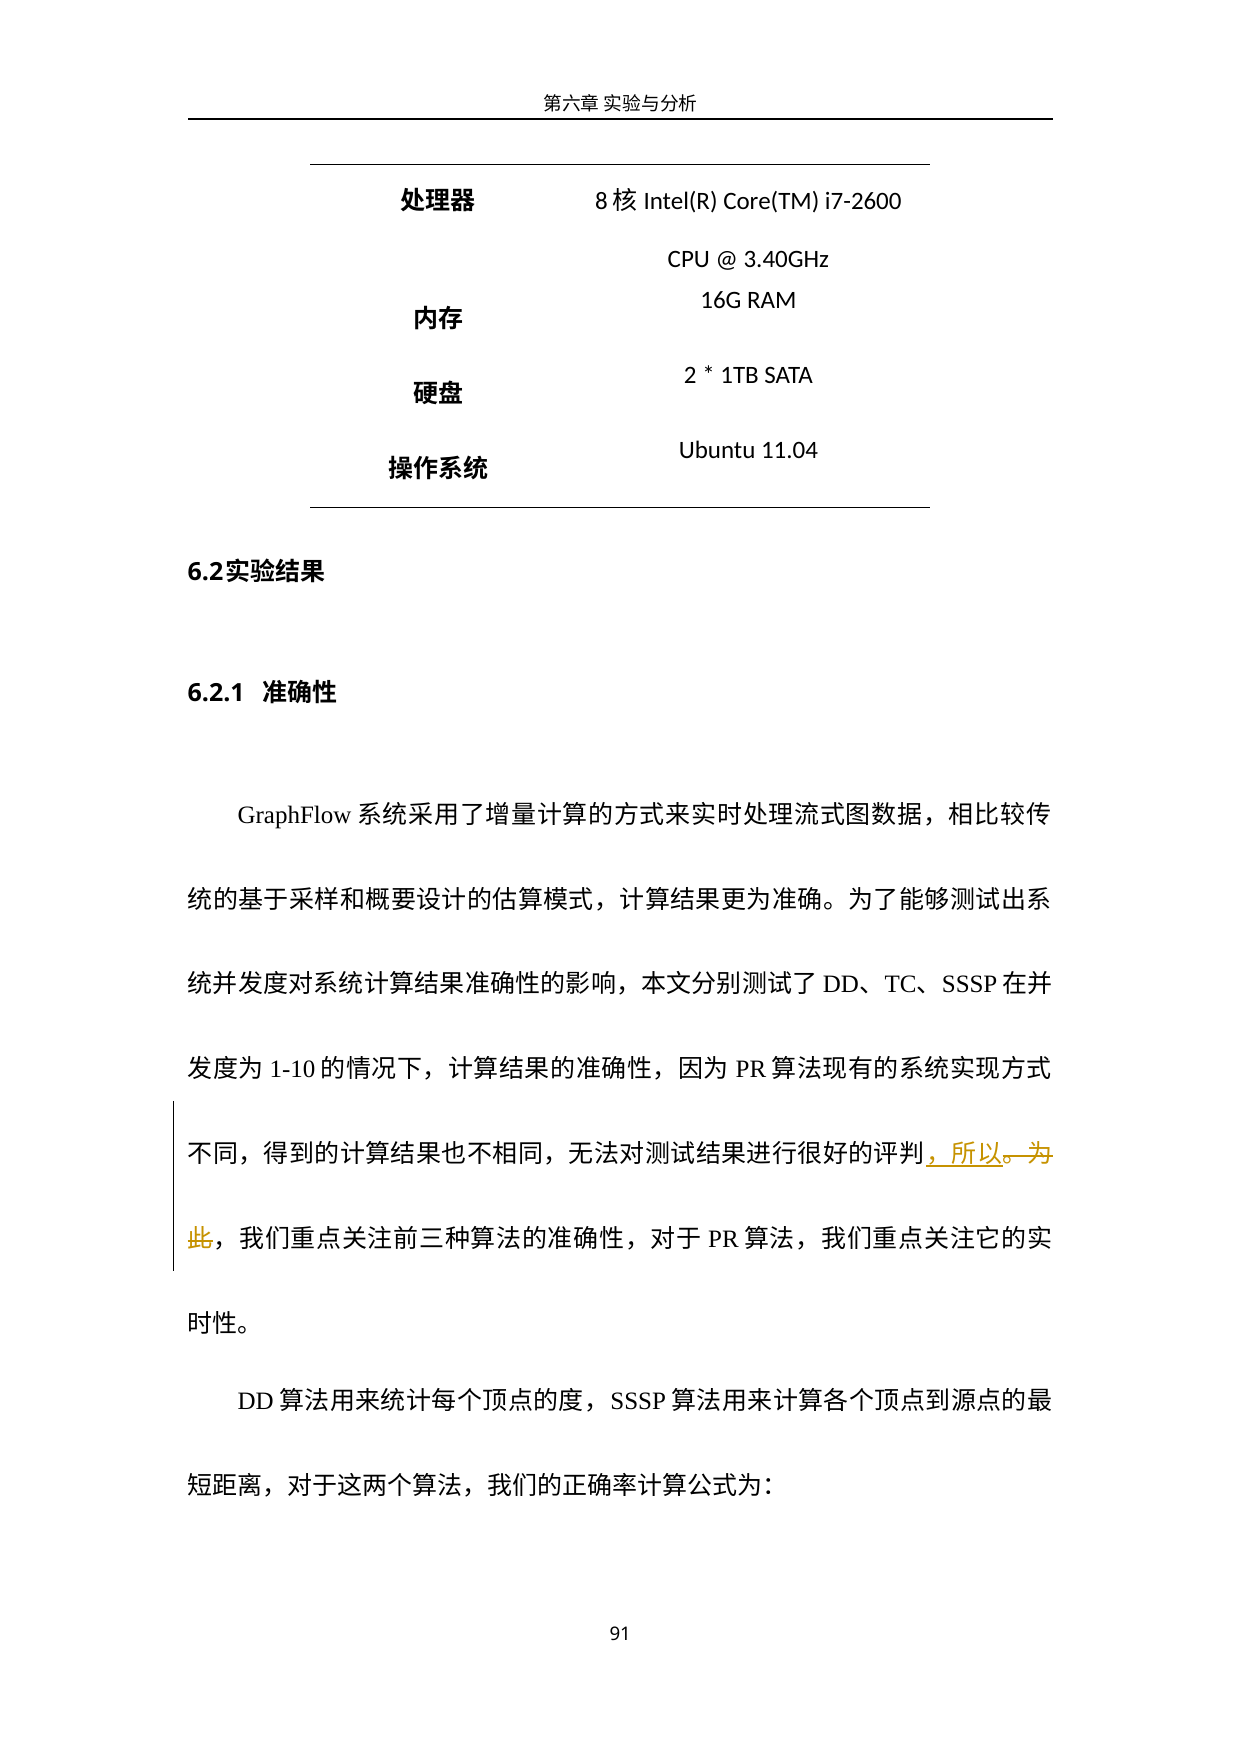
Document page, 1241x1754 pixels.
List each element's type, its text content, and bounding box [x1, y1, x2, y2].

table_cell Ubuntu 11.04 [566, 432, 930, 507]
table_cell 操作系统 [310, 432, 566, 507]
subtitle 准确性 [187, 657, 1053, 725]
table_cell 2 * 1TB SATA [566, 357, 930, 432]
table_cell 处理器 [310, 165, 566, 282]
text DD算法用来统计每个顶点的度，SSSP算法用来计算各个顶点到源点的最短距离，对于这两个算法，我们的正确率计算公式为： [187, 1365, 1053, 1517]
table_cell 内存 [310, 282, 566, 357]
text GraphFlow系统采用了增量计算的方式来实时处理流式图数据，相比较传统的基于采样和概要设计的估算模式，计算结果更为准确。为了能够测试出系统并发度对系统计算结果准确性的影响，本文分别测试了DD、TC、SSSP在并发度为1-10的情况下，计算结果的准确性，因为PR算法现有的系统实现方式不同，得到的计算结果也不相同，无法对测试结果进行很好的评判，我们重点关注前三种算法的准确性，对于PR算法，我们重点关注它的实时性。 [187, 778, 1053, 1356]
table_cell 8核 Intel(R) Core(TM) i7-2600 CPU @ 3.40GHz [566, 165, 930, 282]
table_cell 16G RAM [566, 282, 930, 357]
table_cell 硬盘 [310, 357, 566, 432]
subtitle 实验结果 [187, 535, 1053, 603]
